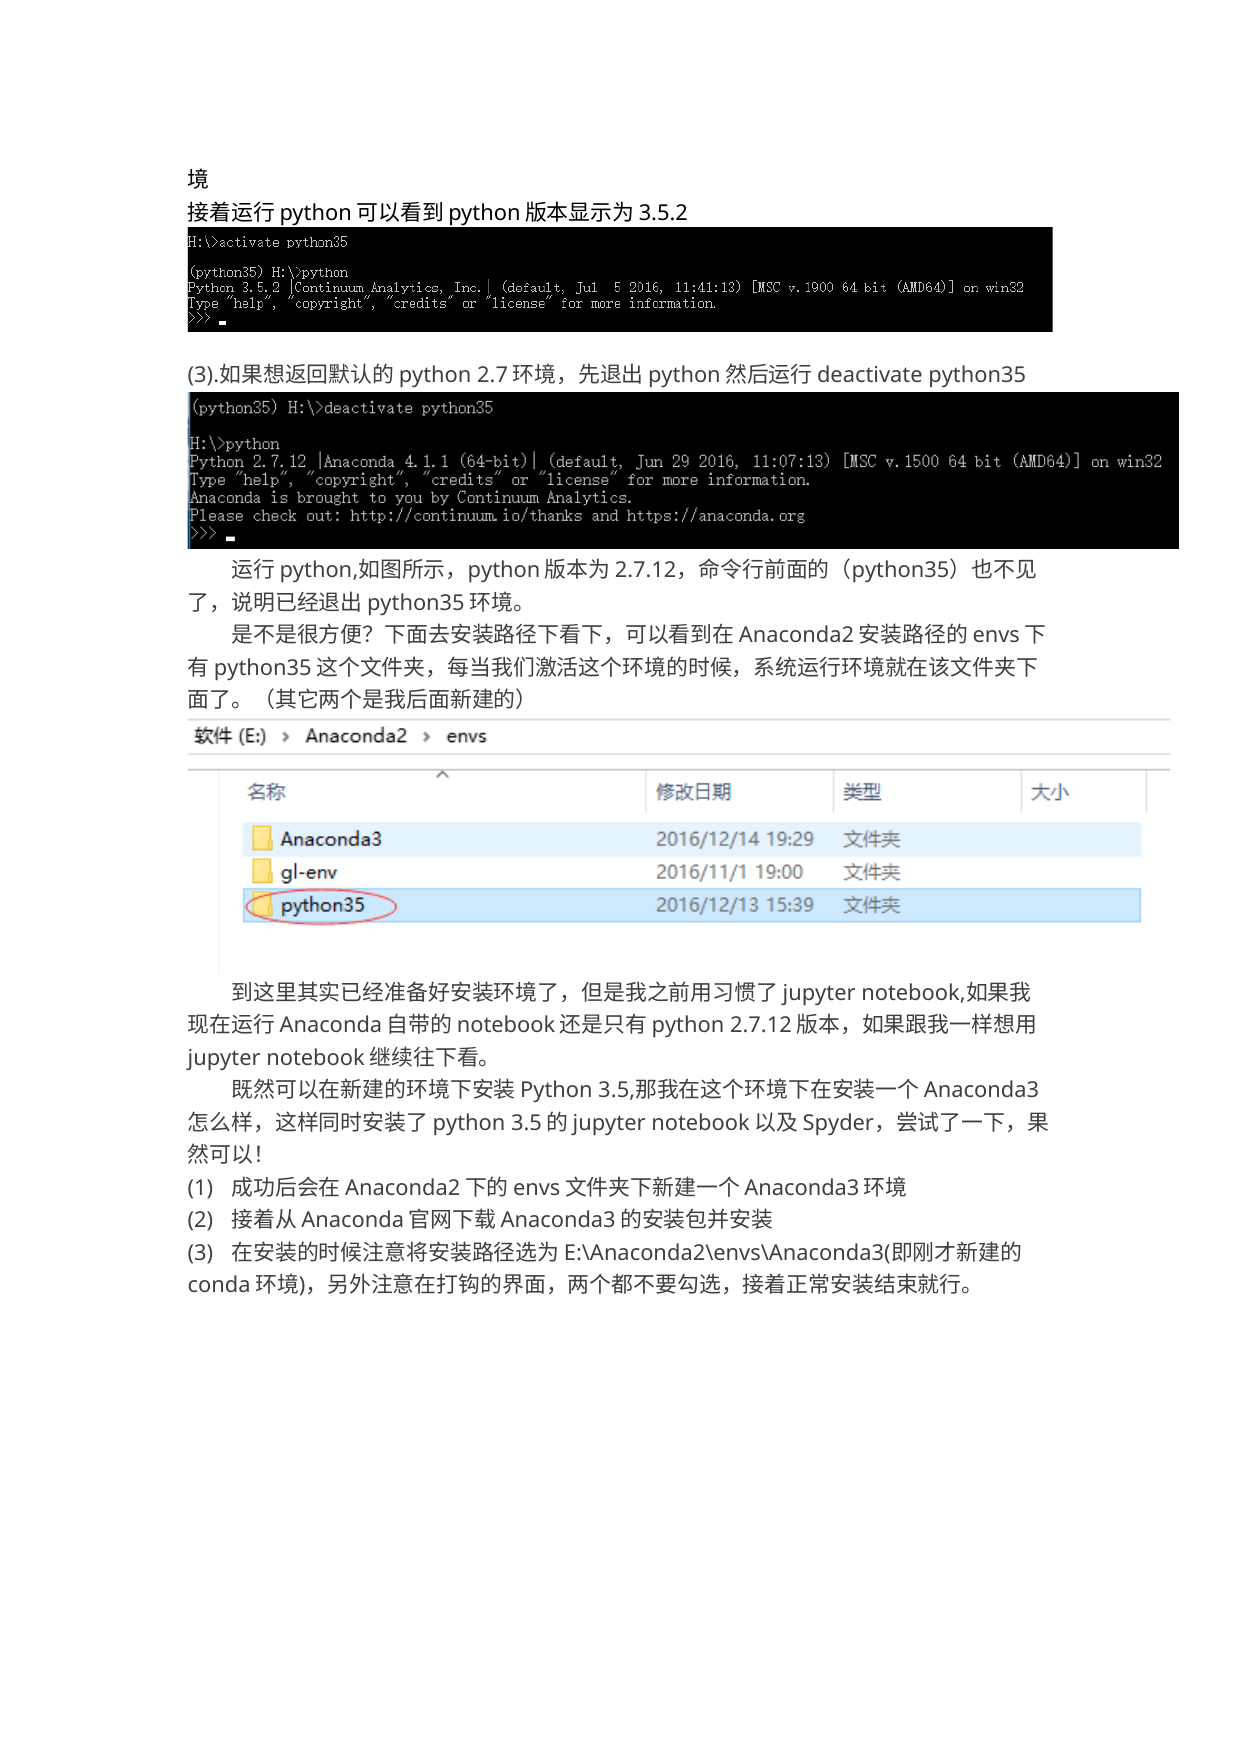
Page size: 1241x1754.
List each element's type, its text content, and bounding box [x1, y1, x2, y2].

text 输入activate python35可以看到 命令行行前面有个(python35),这个就是当前运行环境 [187, 162, 1053, 194]
text 是不是很方便？下面去安装路径下看下，可以看到在Anaconda2安装路径的envs下有python35这个文件夹，每当我们激活这个环境的时候，系统运行环境就在该文件夹下面了。（其它两个是我后面新建的） [187, 617, 1053, 714]
text 既然可以在新建的环境下安装Python 3.5,那我在这个环境下在安装一个Anaconda3怎么样，这样同时安装了python 3.5的jupyter notebook以及Spyder，尝试了一下，果然可以！ [187, 1072, 1053, 1169]
picture [187, 227, 1053, 332]
text 到这里其实已经准备好安装环境了，但是我之前用习惯了jupyter notebook,如果我现在运行Anaconda自带的notebook还是只有python 2.7.12版本，如果跟我一样想用jupyter notebook继续往下看。 [187, 974, 1053, 1072]
list 在安装的时候注意将安装路径选为E:\Anaconda2\envs\Anaconda3(即刚才新建的conda环境)，另外注意在打钩的界面，两个都不要勾选，接着正常安装结束就行。 [187, 1234, 1053, 1299]
text 接着运行python可以看到python版本显示为3.5.2 [187, 194, 1053, 227]
text 运行python,如图所示，python版本为2.7.12，命令行前面的（python35）也不见了，说明已经退出python35环境。 [187, 552, 1053, 617]
text (3).如果想返回默认的python 2.7环境，先退出python然后运行deactivate python35 [187, 357, 1053, 389]
list 成功后会在Anaconda2下的envs文件夹下新建一个Anaconda3环境 [187, 1169, 1053, 1202]
picture [187, 716, 1171, 973]
picture [187, 392, 1179, 549]
list 接着从Anaconda官网下载Anaconda3的安装包并安装 [187, 1202, 1053, 1234]
